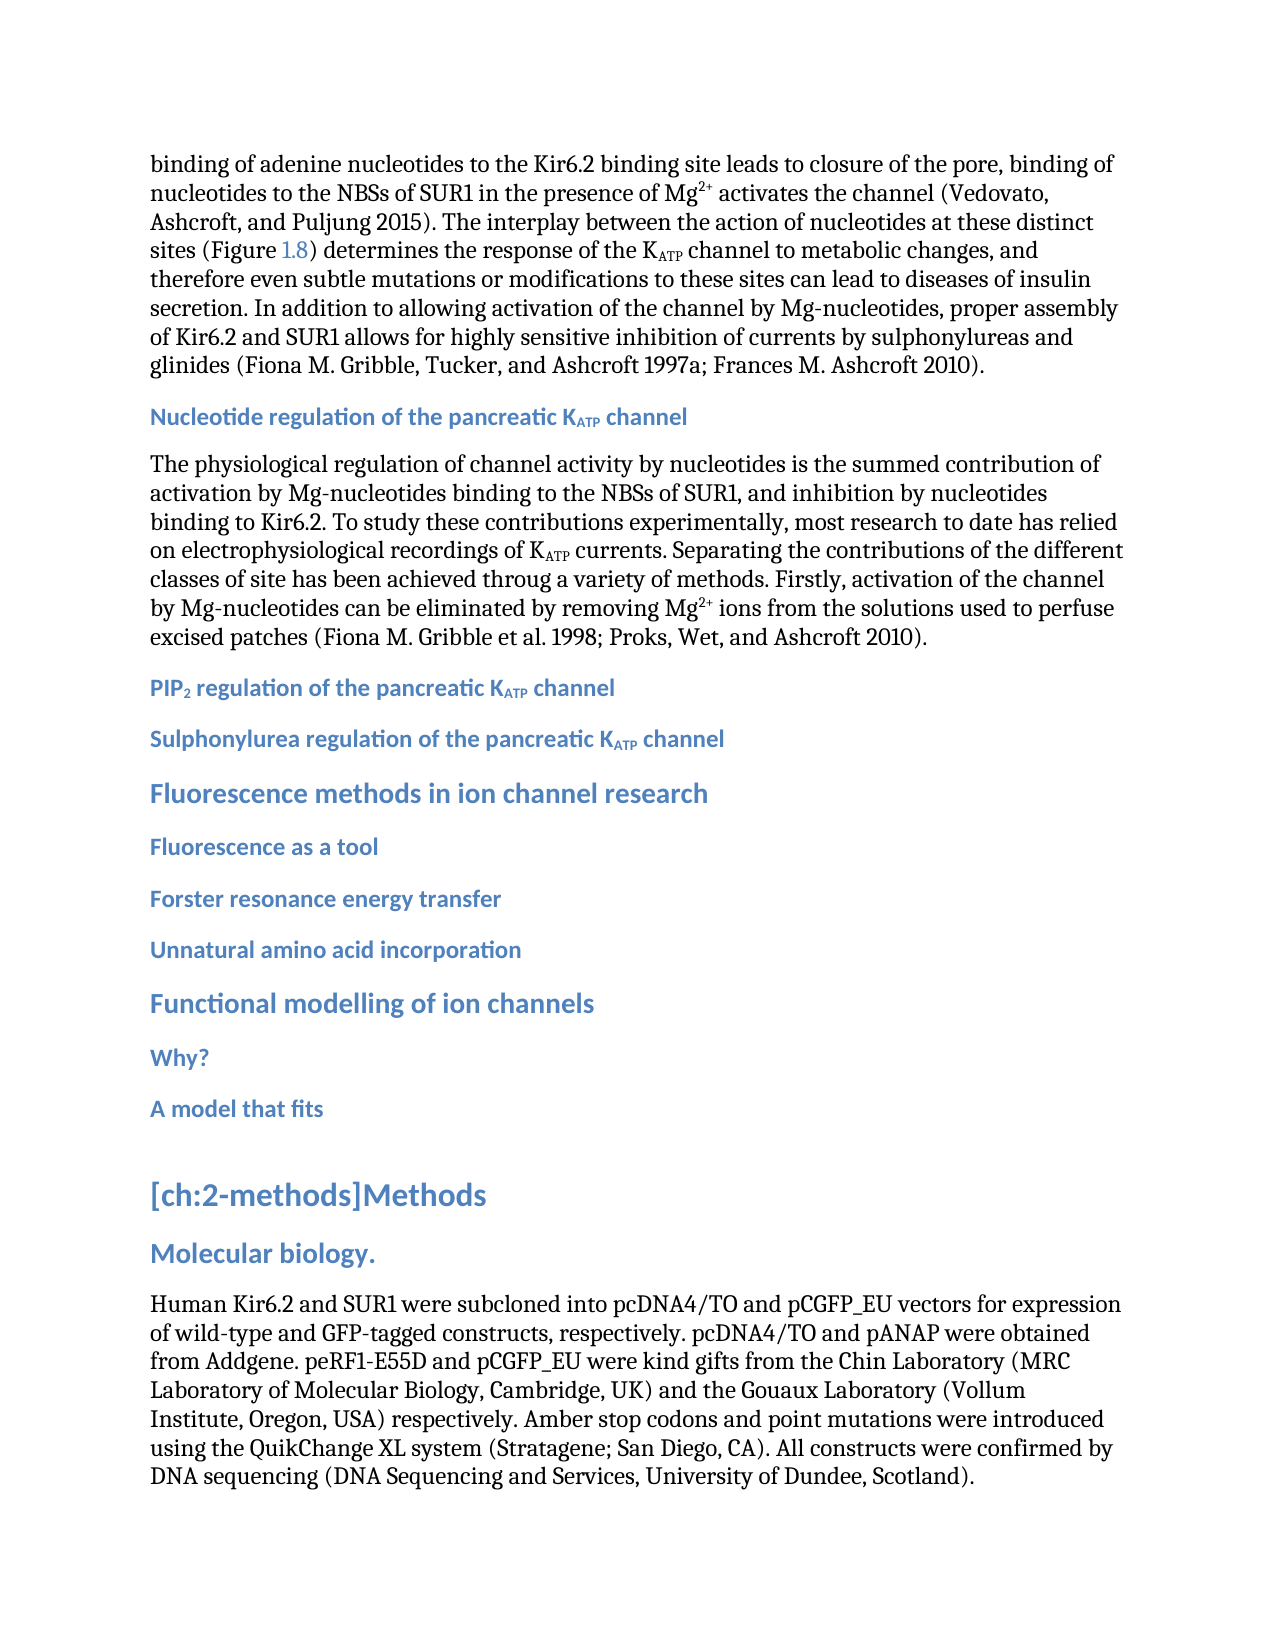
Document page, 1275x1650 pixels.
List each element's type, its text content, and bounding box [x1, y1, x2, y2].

subtitle Sulphonylurea regulation of the pancreatic KATP channel [150, 723, 1125, 754]
subtitle Fluorescence as a tool [150, 831, 1125, 862]
text Human Kir6.2 and SUR1 were subcloned into pcDNA4/TO and pCGFP_EU vectors for expression of wild-type and GFP-tagged constructs, respectively. pcDNA4/TO and pANAP were obtained from Addgene. peRF1-E55D and pCGFP_EU were kind gifts from the Chin Laboratory (MRC Laboratory of Molecular Biology, Cambridge, UK) and the Gouaux Laboratory (Vollum Institute, Oregon, USA) respectively. Amber stop codons and point mutations were introduced using the QuikChange XL system (Stratagene; San Diego, CA). All constructs were confirmed by DNA sequencing (DNA Sequencing and Services, University of Dundee, Scotland). [150, 1290, 1125, 1491]
subtitle Unnatural amino acid incorporation [150, 934, 1125, 964]
text The physiological regulation of channel activity by nucleotides is the summed contribution of activation by Mg-nucleotides binding to the NBSs of SUR1, and inhibition by nucleotides binding to Kir6.2. To study these contributions experimentally, most research to date has relied on electrophysiological recordings of KATP currents. Separating the contributions of the different classes of site has been achieved throug a variety of methods. Firstly, activation of the channel by Mg-nucleotides can be eliminated by removing Mg2+ ions from the solutions used to perfuse excised patches (Fiona M. Gribble et al. 1998; Proks, Wet, and Ashcroft 2010). [150, 450, 1125, 651]
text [150, 150, 1125, 380]
subtitle A model that fits [150, 1093, 1125, 1124]
subtitle Forster resonance energy transfer [150, 883, 1125, 913]
subtitle [ch:2-methods]Methods [150, 1174, 1125, 1214]
subtitle PIP2 regulation of the pancreatic KATP channel [150, 672, 1125, 703]
subtitle Functional modelling of ion channels [150, 985, 1125, 1021]
subtitle Nucleotide regulation of the pancreatic KATP channel [150, 401, 1125, 431]
subtitle Why? [150, 1042, 1125, 1072]
subtitle Fluorescence methods in ion channel research [150, 775, 1125, 811]
subtitle Molecular biology. [150, 1235, 1125, 1271]
